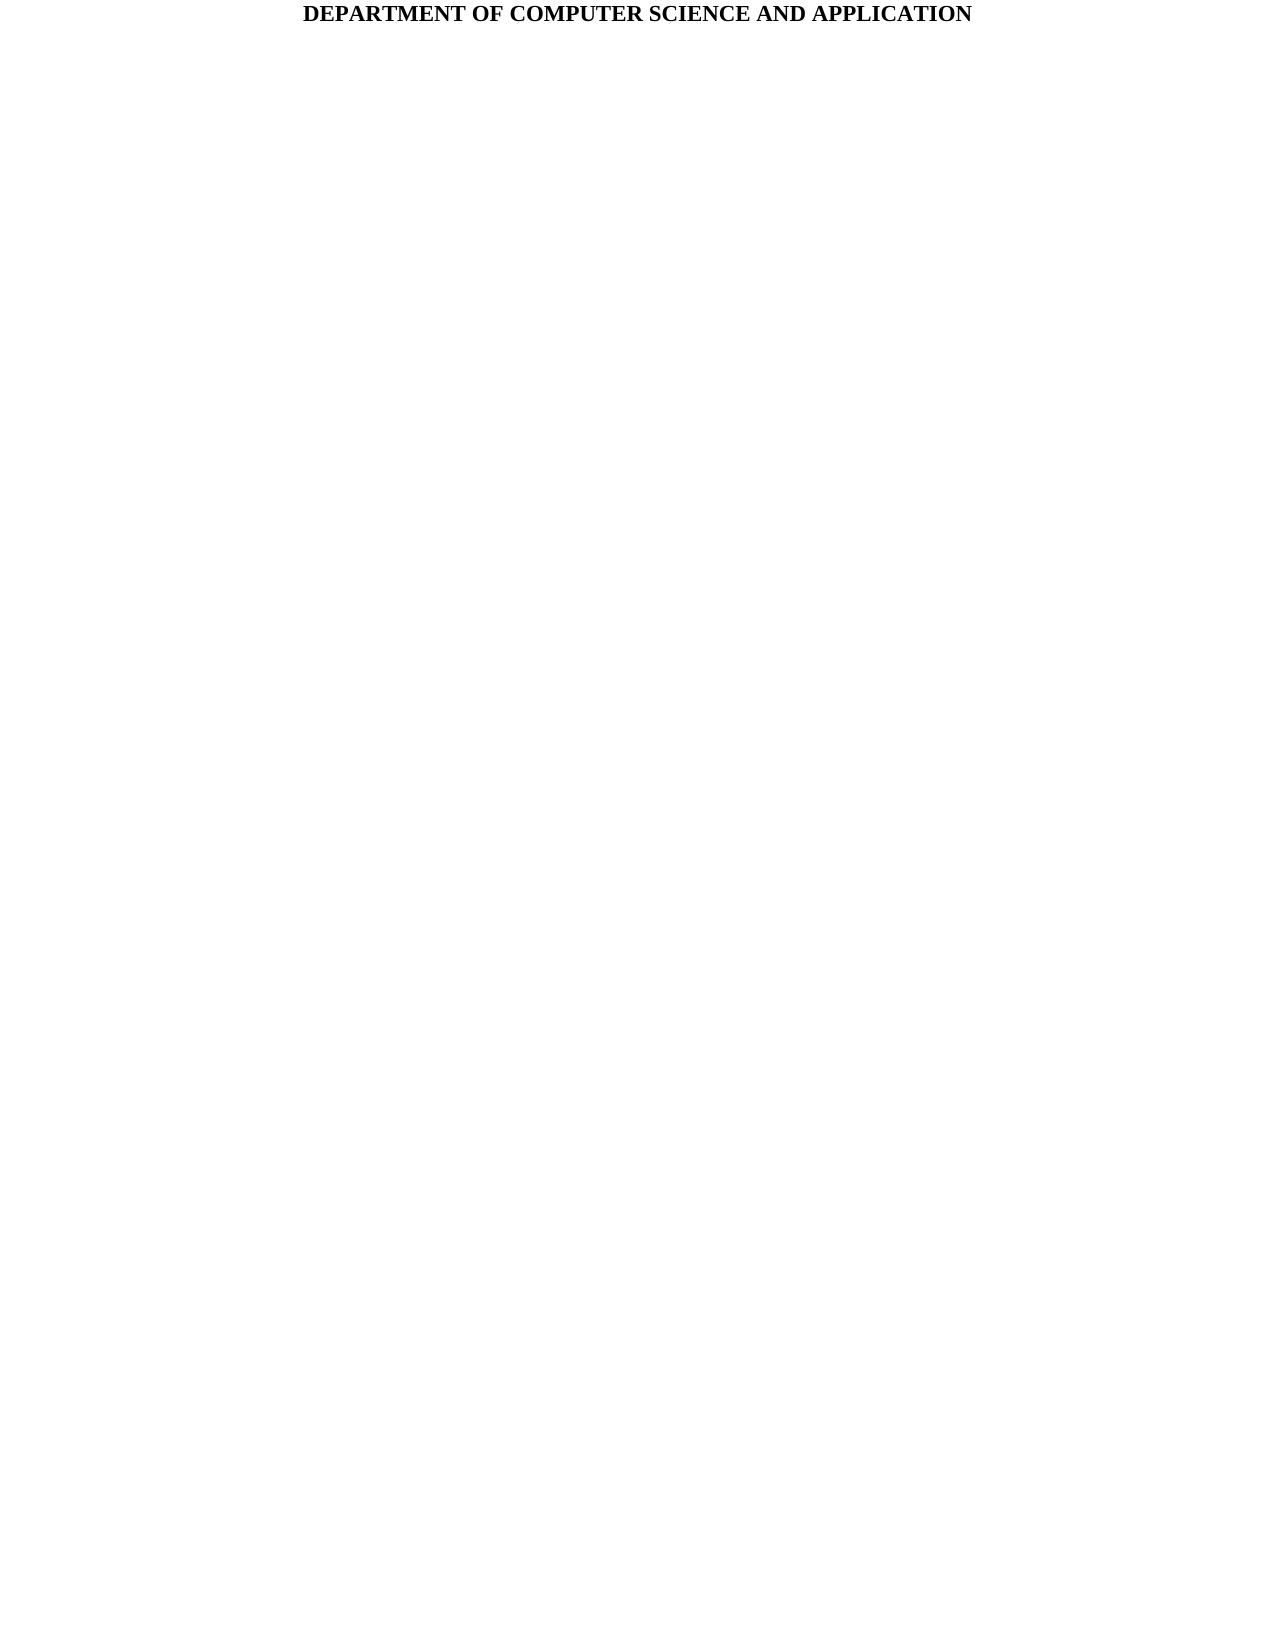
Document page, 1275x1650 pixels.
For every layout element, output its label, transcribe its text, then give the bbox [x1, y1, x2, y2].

text DEPARTMENT OF COMPUTER SCIENCE AND APPLICATION [151, 0, 1124, 26]
